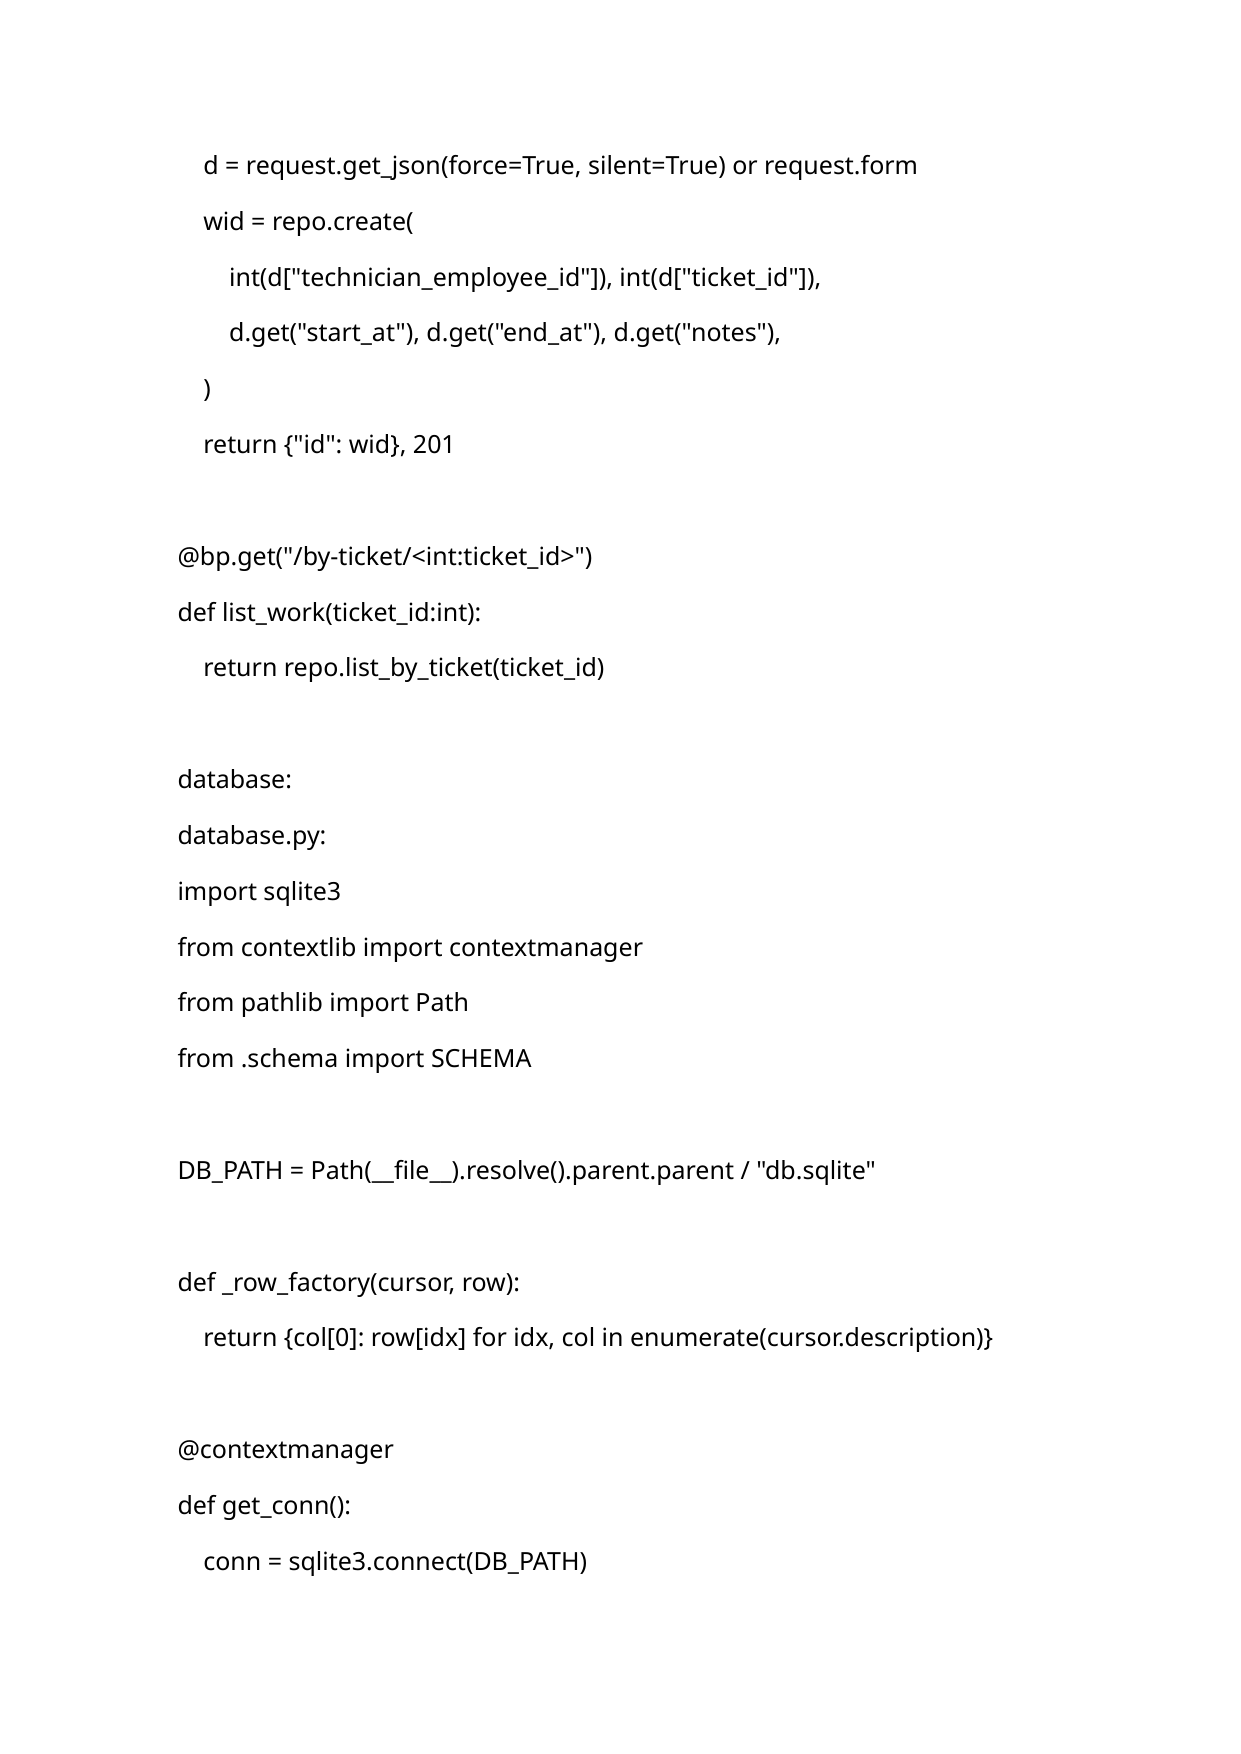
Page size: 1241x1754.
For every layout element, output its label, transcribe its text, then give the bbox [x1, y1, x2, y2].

text database: [177, 762, 1063, 796]
text def list_work(ticket_id:int): [177, 594, 1063, 628]
text import sqlite3 [177, 873, 1063, 907]
text d.get("start_at"), d.get("end_at"), d.get("notes"), [177, 315, 1063, 349]
text @contextmanager [177, 1432, 1063, 1466]
text d = request.get_json(force=True, silent=True) or request.form [177, 148, 1063, 182]
text def _row_factory(cursor, row): [177, 1264, 1063, 1298]
text from contextlib import contextmanager [177, 929, 1063, 963]
text conn = sqlite3.connect(DB_PATH) [177, 1543, 1063, 1577]
text return repo.list_by_ticket(ticket_id) [177, 650, 1063, 684]
text @bp.get("/by-ticket/<int:ticket_id>") [177, 538, 1063, 572]
text from .schema import SCHEMA [177, 1041, 1063, 1075]
text int(d["technician_employee_id"]), int(d["ticket_id"]), [177, 259, 1063, 293]
text wid = repo.create( [177, 203, 1063, 237]
text return {col[0]: row[idx] for idx, col in enumerate(cursor.description)} [177, 1320, 1063, 1354]
text DB_PATH = Path(__file__).resolve().parent.parent / "db.sqlite" [177, 1153, 1063, 1187]
text ) [177, 371, 1063, 405]
text from pathlib import Path [177, 985, 1063, 1019]
text database.py: [177, 818, 1063, 852]
text def get_conn(): [177, 1488, 1063, 1522]
text return {"id": wid}, 201 [177, 427, 1063, 461]
